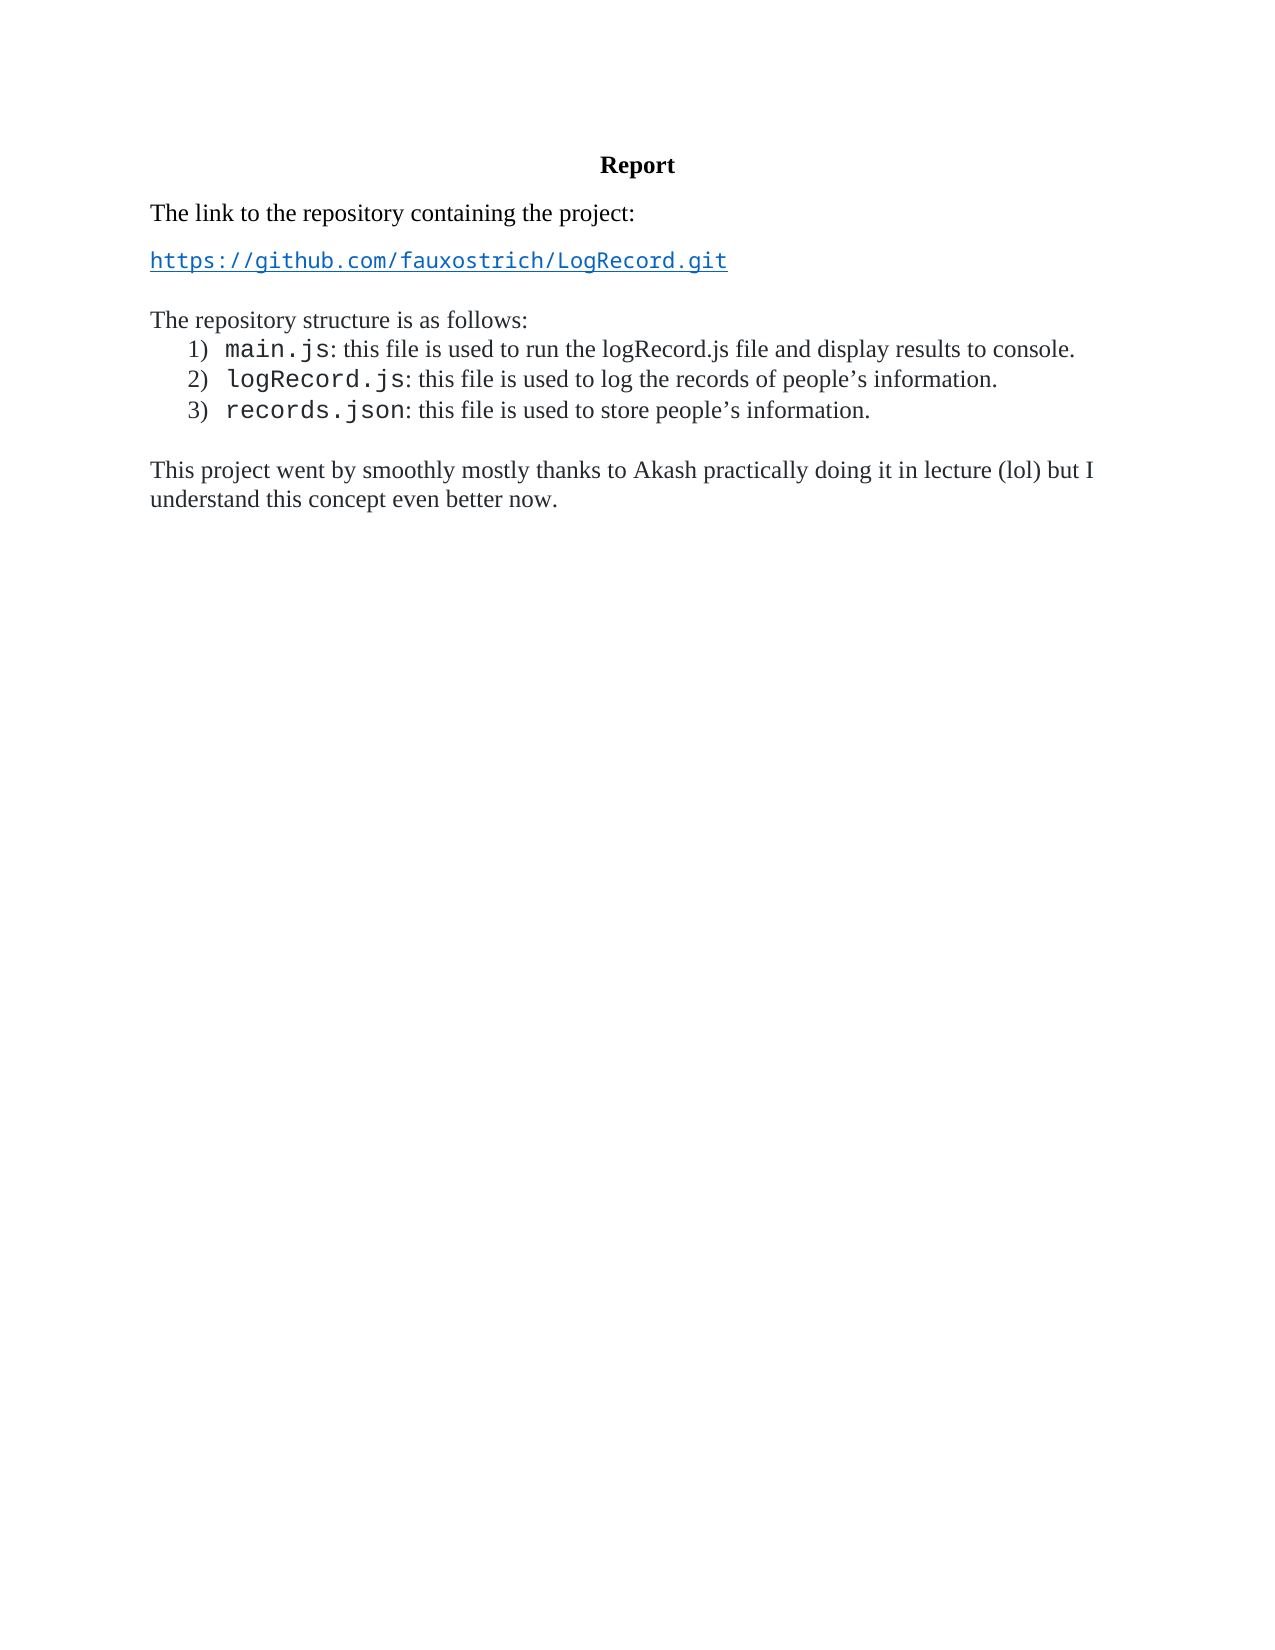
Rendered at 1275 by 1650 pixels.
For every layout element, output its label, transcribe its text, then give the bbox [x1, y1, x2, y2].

list records.json: this file is used to store people’s information. [187, 395, 1125, 426]
text This project went by smoothly mostly thanks to Akash practically doing it in lecture (lol) but I understand this concept even better now. [150, 455, 1125, 512]
list logRecord.js: this file is used to log the records of people’s information. [187, 364, 1125, 395]
text Report [150, 150, 1125, 179]
text https://github.com/fauxostrich/LogRecord.git [150, 245, 1125, 275]
list main.js: this file is used to run the logRecord.js file and display results to console. [187, 334, 1125, 364]
text The repository structure is as follows: [150, 305, 1125, 334]
text The link to the repository containing the project: [150, 198, 1125, 226]
